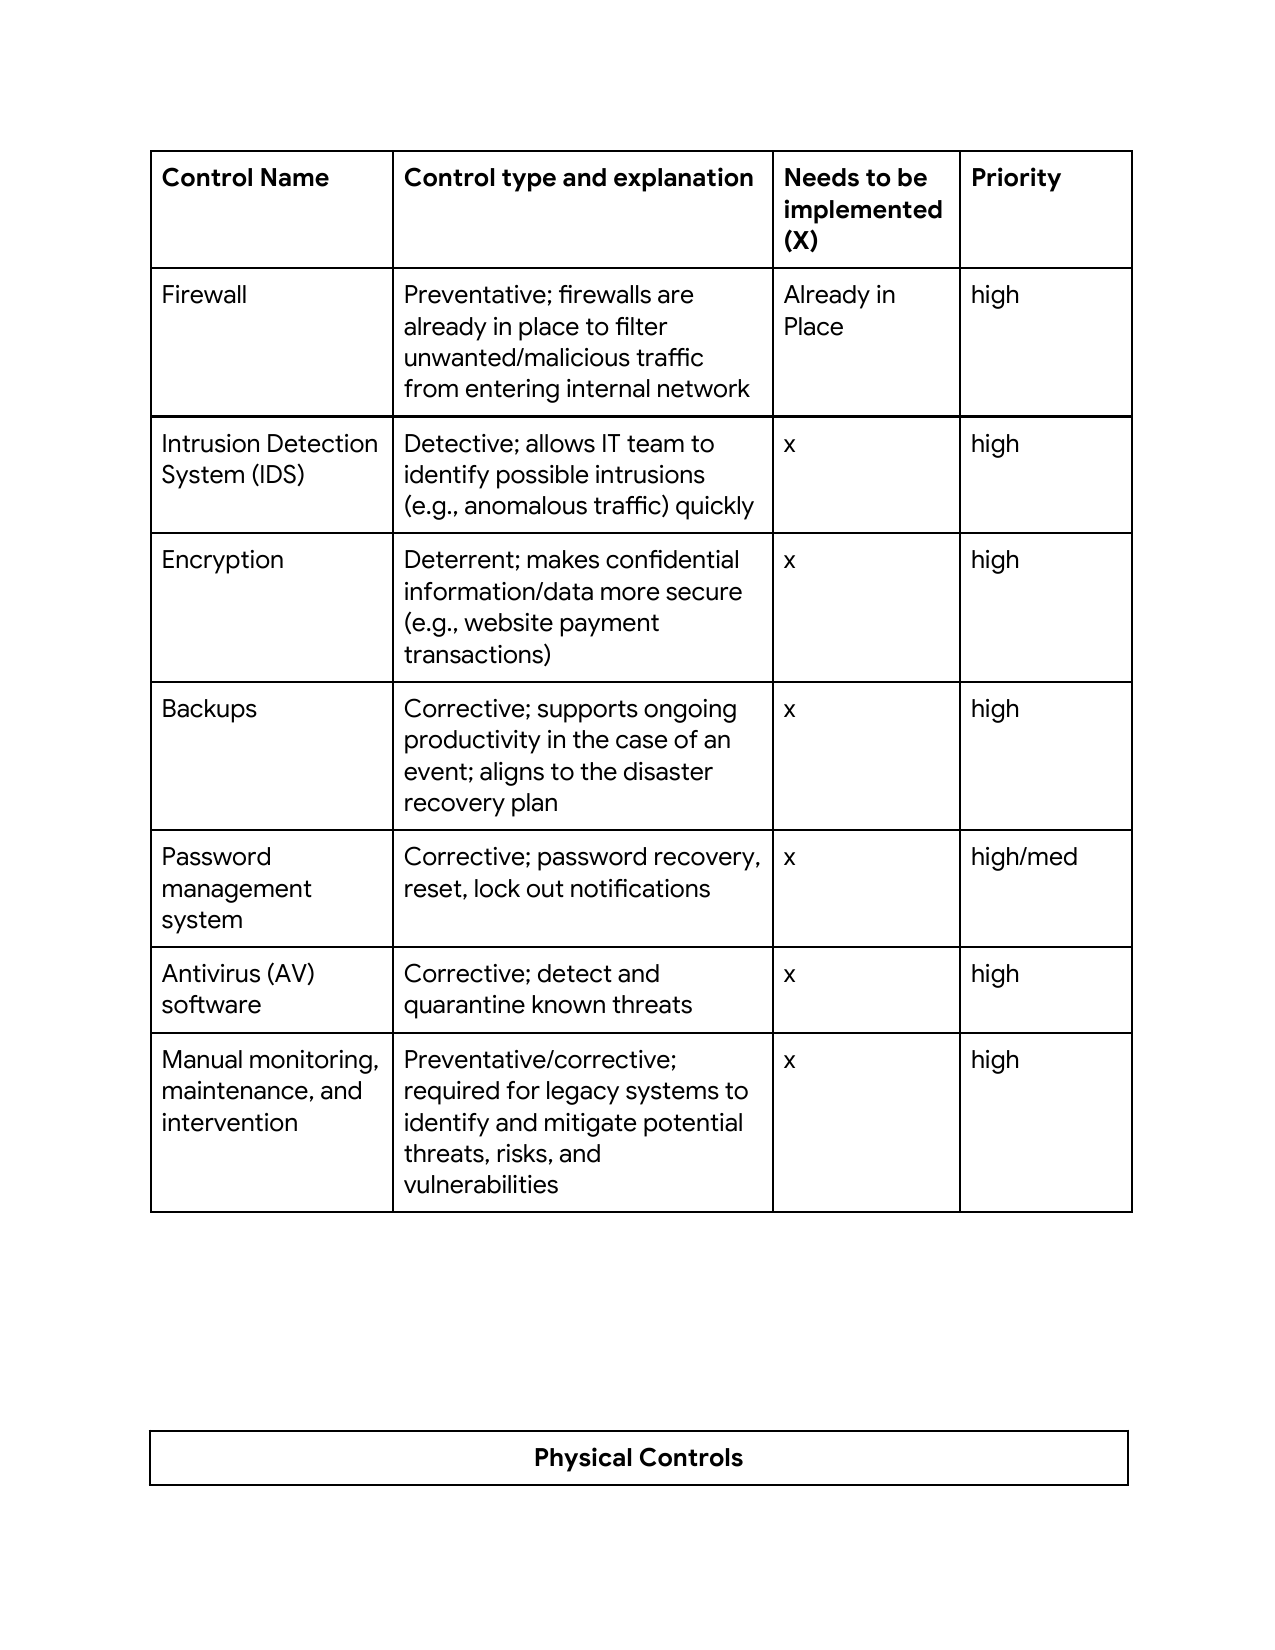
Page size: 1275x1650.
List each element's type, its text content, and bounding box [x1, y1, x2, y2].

table_cell Control type and explanation [394, 152, 772, 267]
table_cell Backups [152, 683, 392, 829]
table_cell Deterrent; makes confidential information/data more secure (e.g., website payment transactions) [394, 534, 772, 681]
table_cell x [774, 1034, 959, 1211]
table_cell x [774, 418, 959, 532]
table_cell high/med [961, 831, 1131, 946]
table_cell x [774, 831, 959, 946]
table_cell Corrective; password recovery, reset, lock out notifications [394, 831, 772, 946]
table_cell Needs to be implemented (X) [774, 152, 959, 267]
table_cell high [961, 418, 1131, 532]
table_cell Firewall [152, 269, 392, 415]
table_cell x [774, 948, 959, 1032]
table_cell Antivirus (AV) software [152, 948, 392, 1032]
table_cell Corrective; detect and quarantine known threats [394, 948, 772, 1032]
table_cell high [961, 948, 1131, 1032]
table_cell Already in Place [774, 269, 959, 415]
table_cell x [774, 534, 959, 681]
table_cell Manual monitoring, maintenance, and intervention [152, 1034, 392, 1211]
table_cell high [961, 534, 1131, 681]
table_cell Password management system [152, 831, 392, 946]
table_cell high [961, 683, 1131, 829]
table_cell Detective; allows IT team to identify possible intrusions (e.g., anomalous traffic) quickly [394, 418, 772, 532]
table_cell Control Name [152, 152, 392, 267]
table_cell Encryption [152, 534, 392, 681]
table_cell Intrusion Detection System (IDS) [152, 418, 392, 532]
table_cell high [961, 1034, 1131, 1211]
table_cell Preventative; firewalls are already in place to filter unwanted/malicious traffic from entering internal network [394, 269, 772, 415]
table_cell Corrective; supports ongoing productivity in the case of an event; aligns to the disaster recovery plan [394, 683, 772, 829]
table_cell x [774, 683, 959, 829]
table_cell high [961, 269, 1131, 415]
table_header Physical Controls [151, 1432, 1127, 1484]
table_cell Preventative/corrective; required for legacy systems to identify and mitigate potential threats, risks, and vulnerabilities [394, 1034, 772, 1211]
table_cell Priority [961, 152, 1131, 267]
